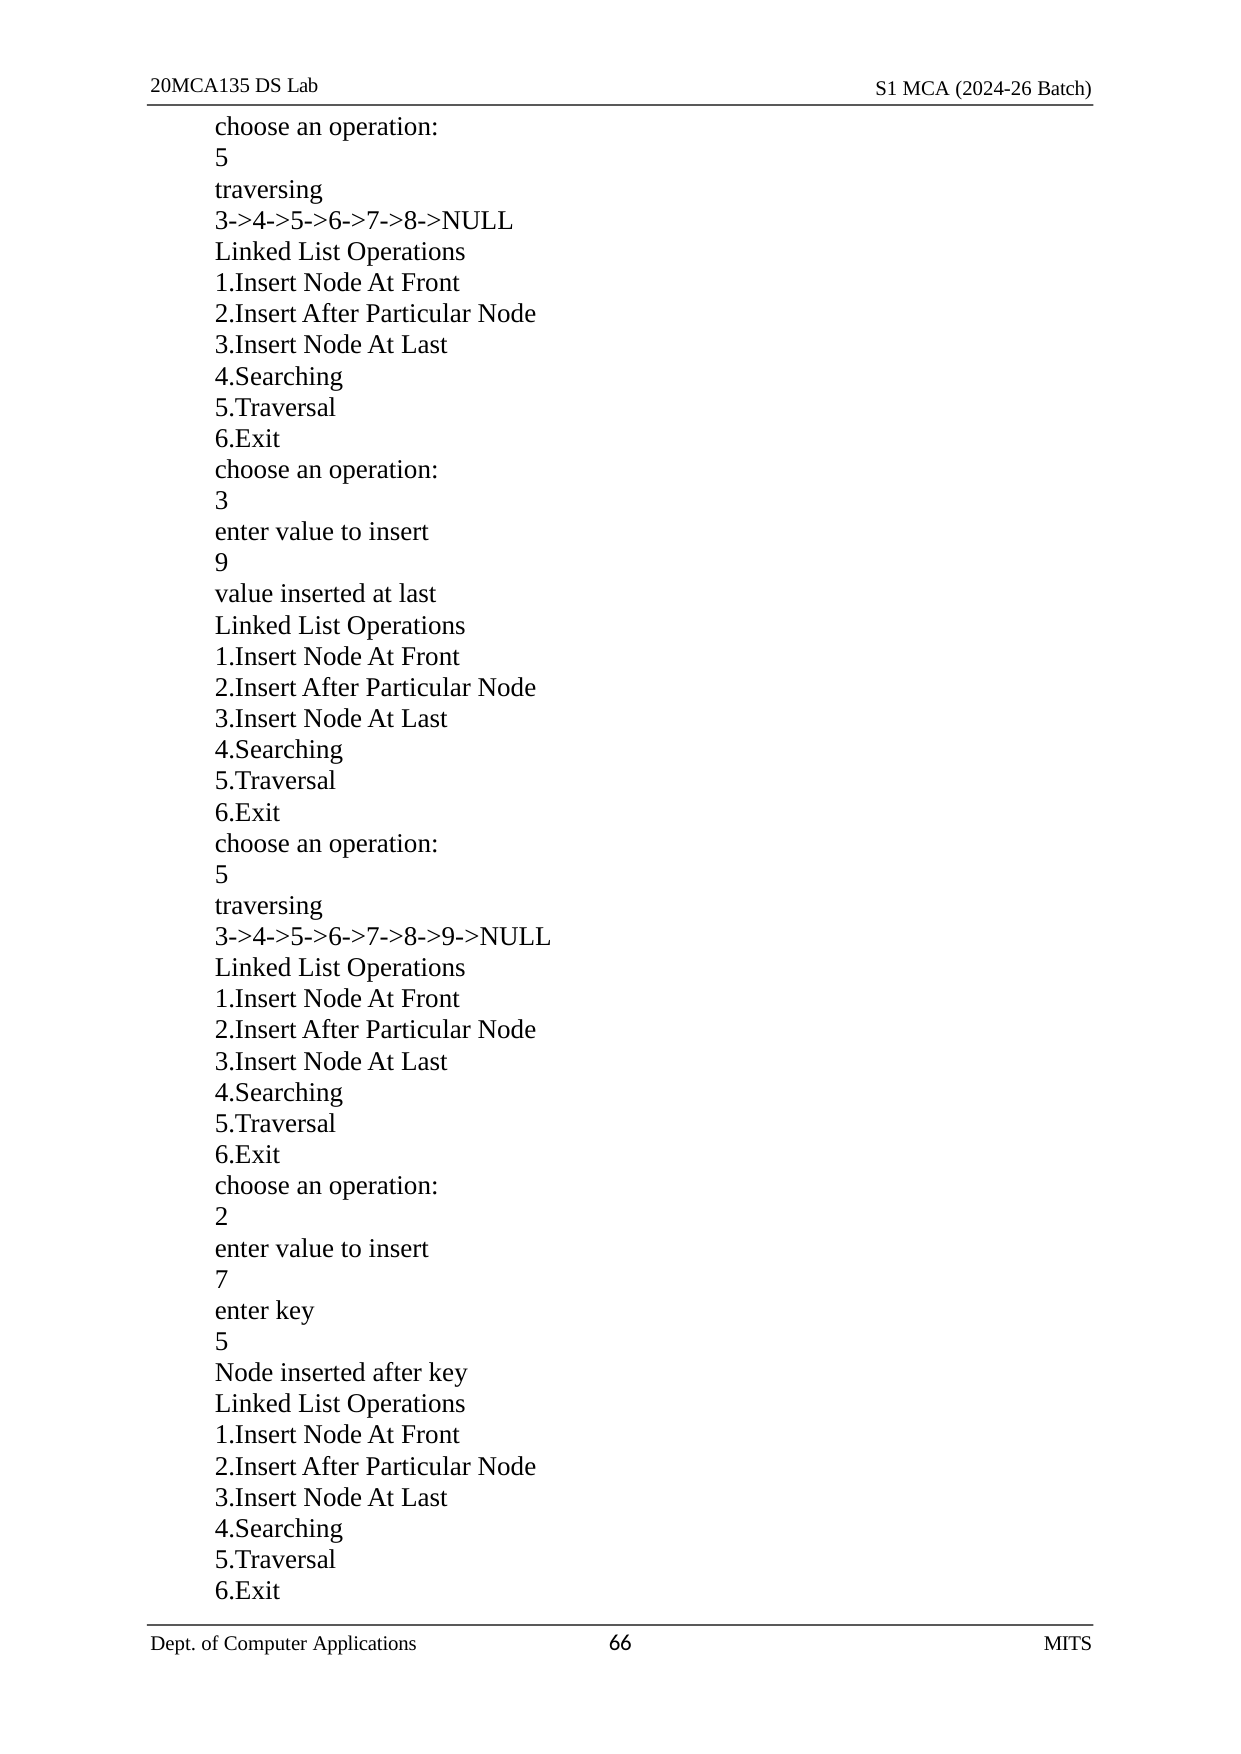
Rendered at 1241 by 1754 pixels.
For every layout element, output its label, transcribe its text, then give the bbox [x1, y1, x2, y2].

text Linked List Operations [214, 235, 1103, 266]
text 2.Insert After Particular Node [214, 297, 1103, 328]
text choose an operation: [214, 110, 1103, 142]
text 5.Traversal [214, 1107, 1103, 1138]
text 2 [214, 1201, 1103, 1232]
text traversing [214, 889, 1103, 920]
text 3.Insert Node At Last [214, 328, 1103, 359]
text 2.Insert After Particular Node [214, 1014, 1103, 1045]
text choose an operation: [214, 827, 1103, 858]
text 6.Exit [214, 1574, 1103, 1605]
text 1.Insert Node At Front [214, 1418, 1103, 1450]
text traversing [214, 173, 1103, 204]
text enter key [214, 1294, 1103, 1325]
text 1.Insert Node At Front [214, 640, 1103, 671]
text 3.Insert Node At Last [214, 1045, 1103, 1076]
text 4.Searching [214, 1076, 1103, 1107]
text 4.Searching [214, 733, 1103, 764]
text 3 [214, 484, 1103, 515]
text Linked List Operations [214, 1387, 1103, 1418]
text 3->4->5->6->7->8->9->NULL [214, 920, 1103, 951]
text choose an operation: [214, 453, 1103, 484]
text 3.Insert Node At Last [214, 1481, 1103, 1512]
text enter value to insert [214, 515, 1103, 546]
text 5.Traversal [214, 764, 1103, 796]
text 1.Insert Node At Front [214, 982, 1103, 1014]
text 5 [214, 1325, 1103, 1356]
text 5 [214, 858, 1103, 889]
text 2.Insert After Particular Node [214, 671, 1103, 702]
text 3.Insert Node At Last [214, 702, 1103, 733]
text Linked List Operations [214, 951, 1103, 982]
text 5.Traversal [214, 391, 1103, 422]
text 4.Searching [214, 359, 1103, 391]
text 7 [214, 1263, 1103, 1294]
text 4.Searching [214, 1512, 1103, 1543]
text 6.Exit [214, 1138, 1103, 1169]
text 6.Exit [214, 796, 1103, 827]
text Node inserted after key [214, 1356, 1103, 1387]
text 1.Insert Node At Front [214, 266, 1103, 297]
text Linked List Operations [214, 609, 1103, 640]
text 3->4->5->6->7->8->NULL [214, 204, 1103, 235]
text 2.Insert After Particular Node [214, 1450, 1103, 1481]
text choose an operation: [214, 1169, 1103, 1201]
text value inserted at last [214, 578, 1103, 609]
text 5 [214, 142, 1103, 173]
text 5.Traversal [214, 1543, 1103, 1574]
text 6.Exit [214, 422, 1103, 453]
text 9 [214, 546, 1103, 578]
text enter value to insert [214, 1232, 1103, 1263]
